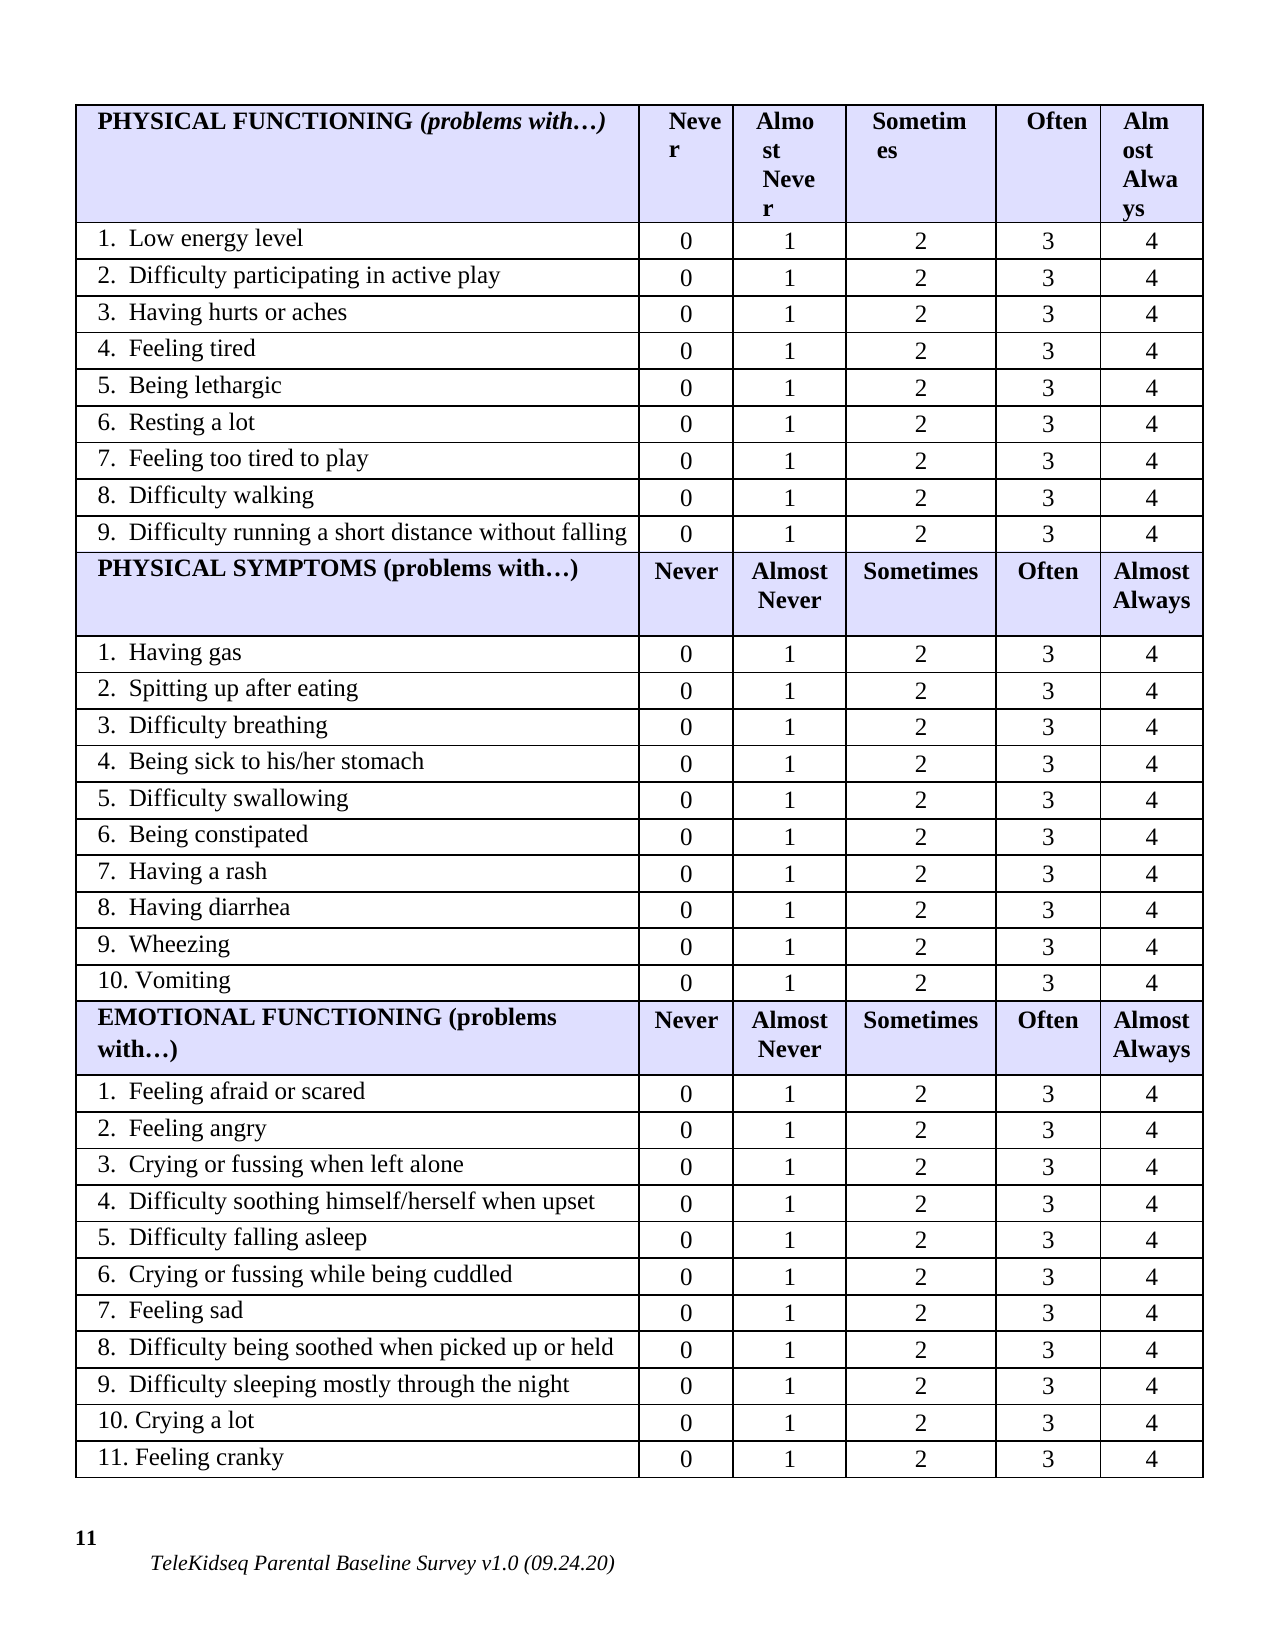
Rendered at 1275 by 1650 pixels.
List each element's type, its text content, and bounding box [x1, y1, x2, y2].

table_cell 4 [1101, 297, 1202, 332]
table_cell 4 [1101, 1369, 1202, 1403]
table_cell 0 [640, 480, 732, 515]
table_cell 8. Having diarrhea [77, 893, 638, 927]
table_cell 4 [1101, 407, 1202, 442]
table_cell 0 [640, 929, 732, 964]
table_cell Never [640, 553, 732, 635]
table_cell 1 [734, 517, 845, 551]
table_cell 5. Being lethargic [77, 370, 638, 405]
table_cell 9. Difficulty sleeping mostly through the night [77, 1369, 638, 1403]
table_cell 7. Feeling too tired to play [77, 443, 638, 478]
table_cell Almost Never [734, 553, 845, 635]
table_cell 1 [734, 1186, 845, 1221]
table_cell 0 [640, 1332, 732, 1367]
table_cell 3 [997, 966, 1100, 1000]
table_cell 2 [847, 1296, 995, 1330]
table_cell 3 [997, 1296, 1100, 1330]
table_cell 2. Spitting up after eating [77, 673, 638, 708]
table_cell 2 [847, 1259, 995, 1294]
table_cell 2 [847, 480, 995, 515]
table_cell 3 [997, 370, 1100, 405]
table_cell 2 [847, 929, 995, 964]
table_cell 11. Feeling cranky [77, 1442, 638, 1477]
table_cell 0 [640, 783, 732, 818]
table_cell 0 [640, 893, 732, 927]
table_cell 1 [734, 1369, 845, 1403]
table_cell 4 [1101, 1186, 1202, 1221]
table_cell 9. Difficulty running a short distance without falling [77, 517, 638, 551]
table_cell 0 [640, 637, 732, 671]
table_cell 2. Difficulty participating in active play [77, 260, 638, 295]
table_cell 2 [847, 746, 995, 781]
table_cell 1 [734, 333, 845, 368]
table_cell 1 [734, 783, 845, 818]
table_cell 0 [640, 856, 732, 891]
table_cell 2 [847, 1222, 995, 1257]
table_cell 4 [1101, 1442, 1202, 1477]
table_cell 0 [640, 1113, 732, 1147]
table_cell 4 [1101, 1296, 1202, 1330]
table_cell 1 [734, 929, 845, 964]
table_cell Sometimes [847, 1002, 995, 1074]
table_cell 0 [640, 223, 732, 258]
table_cell 3 [997, 333, 1100, 368]
table_cell 4 [1101, 1113, 1202, 1147]
table_cell 2 [847, 673, 995, 708]
table_cell 3 [997, 1405, 1100, 1440]
table_cell 0 [640, 1369, 732, 1403]
table_cell 1 [734, 1442, 845, 1477]
table_header Almost Always [1101, 106, 1202, 222]
table_cell 2 [847, 260, 995, 295]
table_cell 1 [734, 1149, 845, 1184]
table_cell 3 [997, 297, 1100, 332]
table_cell 5. Difficulty falling asleep [77, 1222, 638, 1257]
table_cell 3 [997, 443, 1100, 478]
table_cell 8. Difficulty walking [77, 480, 638, 515]
table_cell 0 [640, 710, 732, 744]
table_cell 3 [997, 407, 1100, 442]
table_cell 3 [997, 1149, 1100, 1184]
table_cell 3 [997, 929, 1100, 964]
table_cell 1 [734, 370, 845, 405]
table_cell 1 [734, 856, 845, 891]
table_cell 4 [1101, 1076, 1202, 1111]
table_cell 2 [847, 820, 995, 854]
table_cell 1. Having gas [77, 637, 638, 671]
table_cell 2 [847, 370, 995, 405]
table_cell 3 [997, 260, 1100, 295]
table_cell 4 [1101, 1405, 1202, 1440]
table_cell 2. Feeling angry [77, 1113, 638, 1147]
table_cell 4 [1101, 517, 1202, 551]
table_cell 4 [1101, 710, 1202, 744]
table_cell 4 [1101, 893, 1202, 927]
table_header Often [997, 106, 1100, 222]
table_cell 4 [1101, 820, 1202, 854]
table_cell 2 [847, 1149, 995, 1184]
table_cell 1 [734, 1259, 845, 1294]
table_cell 3 [997, 820, 1100, 854]
table_cell PHYSICAL SYMPTOMS (problems with…) [77, 553, 638, 635]
table_cell 2 [847, 223, 995, 258]
table_cell 7. Feeling sad [77, 1296, 638, 1330]
table_cell 4 [1101, 1259, 1202, 1294]
table_header Sometimes [847, 106, 995, 222]
table_cell 4 [1101, 783, 1202, 818]
table_cell 4 [1101, 1149, 1202, 1184]
table_cell 2 [847, 517, 995, 551]
table_cell 1 [734, 1113, 845, 1147]
table_cell 7. Having a rash [77, 856, 638, 891]
table_cell 3 [997, 480, 1100, 515]
table_cell 8. Difficulty being soothed when picked up or held [77, 1332, 638, 1367]
table_cell 0 [640, 260, 732, 295]
table_cell 4 [1101, 673, 1202, 708]
table_cell 1 [734, 1296, 845, 1330]
table_cell 2 [847, 1405, 995, 1440]
table_cell 3 [997, 710, 1100, 744]
table_cell 3 [997, 1369, 1100, 1403]
table_cell 3. Crying or fussing when left alone [77, 1149, 638, 1184]
table_header Almost Never [734, 106, 845, 222]
table_cell 2 [847, 1076, 995, 1111]
table_cell 4 [1101, 1222, 1202, 1257]
table_cell Almost Never [734, 1002, 845, 1074]
table_cell 4 [1101, 260, 1202, 295]
table_cell 1 [734, 480, 845, 515]
table_cell 2 [847, 443, 995, 478]
table_cell 4 [1101, 966, 1202, 1000]
table_cell 1 [734, 1332, 845, 1367]
table_cell Often [997, 553, 1100, 635]
table_cell 1 [734, 746, 845, 781]
table_cell 0 [640, 517, 732, 551]
table_cell 3 [997, 1076, 1100, 1111]
table_cell 0 [640, 297, 732, 332]
table_cell 3 [997, 223, 1100, 258]
table_cell 1 [734, 260, 845, 295]
table_cell 1 [734, 893, 845, 927]
table_cell 3 [997, 856, 1100, 891]
table_cell 4 [1101, 856, 1202, 891]
table_cell 4. Being sick to his/her stomach [77, 746, 638, 781]
table_cell 3 [997, 517, 1100, 551]
table_cell 4 [1101, 333, 1202, 368]
table_cell 3 [997, 637, 1100, 671]
table_cell 1 [734, 1405, 845, 1440]
table_cell 0 [640, 1186, 732, 1221]
table_cell 4. Feeling tired [77, 333, 638, 368]
table_cell 3. Difficulty breathing [77, 710, 638, 744]
table_cell 4 [1101, 1332, 1202, 1367]
table_cell 4 [1101, 929, 1202, 964]
table_cell 1 [734, 223, 845, 258]
table_cell 0 [640, 407, 732, 442]
table_header Never [640, 106, 732, 222]
table_cell 1 [734, 966, 845, 1000]
table_cell 2 [847, 710, 995, 744]
table_cell 2 [847, 856, 995, 891]
table_cell 0 [640, 370, 732, 405]
table_cell 0 [640, 1405, 732, 1440]
table_cell 4 [1101, 223, 1202, 258]
table_cell 3 [997, 893, 1100, 927]
table_cell 3 [997, 1332, 1100, 1367]
table_cell 0 [640, 746, 732, 781]
table_cell 1 [734, 673, 845, 708]
table_cell 1 [734, 297, 845, 332]
table_cell 1 [734, 637, 845, 671]
table_cell 2 [847, 1442, 995, 1477]
table_cell 0 [640, 820, 732, 854]
table_cell 2 [847, 893, 995, 927]
table_cell 3 [997, 1259, 1100, 1294]
table_cell 3 [997, 1113, 1100, 1147]
table_cell 3 [997, 1186, 1100, 1221]
table_cell 0 [640, 1149, 732, 1184]
table_cell 4 [1101, 480, 1202, 515]
table_cell 0 [640, 443, 732, 478]
table_cell 1 [734, 407, 845, 442]
table_cell 4 [1101, 443, 1202, 478]
table_cell 4 [1101, 746, 1202, 781]
table_cell 6. Crying or fussing while being cuddled [77, 1259, 638, 1294]
table_cell 0 [640, 1442, 732, 1477]
table_cell 2 [847, 297, 995, 332]
table_cell 2 [847, 1369, 995, 1403]
table_cell Often [997, 1002, 1100, 1074]
table_cell 2 [847, 966, 995, 1000]
table_cell 0 [640, 966, 732, 1000]
table_cell 0 [640, 1259, 732, 1294]
table_cell 2 [847, 1186, 995, 1221]
table_cell 0 [640, 333, 732, 368]
table_cell 4 [1101, 370, 1202, 405]
table_cell 0 [640, 1296, 732, 1330]
table_cell 10. Crying a lot [77, 1405, 638, 1440]
table_cell 3 [997, 1442, 1100, 1477]
table_cell 2 [847, 1332, 995, 1367]
table_cell 0 [640, 1076, 732, 1111]
table_cell 4. Difficulty soothing himself/herself when upset [77, 1186, 638, 1221]
table_cell EMOTIONAL FUNCTIONING (problems with…) [77, 1002, 638, 1074]
table_cell Never [640, 1002, 732, 1074]
table_cell 6. Resting a lot [77, 407, 638, 442]
table_cell 2 [847, 783, 995, 818]
table_cell 1 [734, 443, 845, 478]
table_cell 1 [734, 710, 845, 744]
table_cell 3. Having hurts or aches [77, 297, 638, 332]
table_header PHYSICAL FUNCTIONING (problems with…) [77, 106, 638, 222]
table_cell 1 [734, 1222, 845, 1257]
table_cell 4 [1101, 637, 1202, 671]
table_cell 3 [997, 1222, 1100, 1257]
table_cell Almost Always [1101, 553, 1202, 635]
table_cell 2 [847, 407, 995, 442]
table_cell 6. Being constipated [77, 820, 638, 854]
table_cell 10. Vomiting [77, 966, 638, 1000]
table_cell 2 [847, 1113, 995, 1147]
table_cell 0 [640, 1222, 732, 1257]
table_cell Sometimes [847, 553, 995, 635]
table_cell 1 [734, 1076, 845, 1111]
table_cell 1. Low energy level [77, 223, 638, 258]
table_cell 2 [847, 333, 995, 368]
table_cell 2 [847, 637, 995, 671]
table_cell 1 [734, 820, 845, 854]
table_cell 0 [640, 673, 732, 708]
table_cell 9. Wheezing [77, 929, 638, 964]
table_cell 3 [997, 746, 1100, 781]
table_cell 1. Feeling afraid or scared [77, 1076, 638, 1111]
table_cell 3 [997, 783, 1100, 818]
table_cell Almost Always [1101, 1002, 1202, 1074]
table_cell 3 [997, 673, 1100, 708]
table_cell 5. Difficulty swallowing [77, 783, 638, 818]
